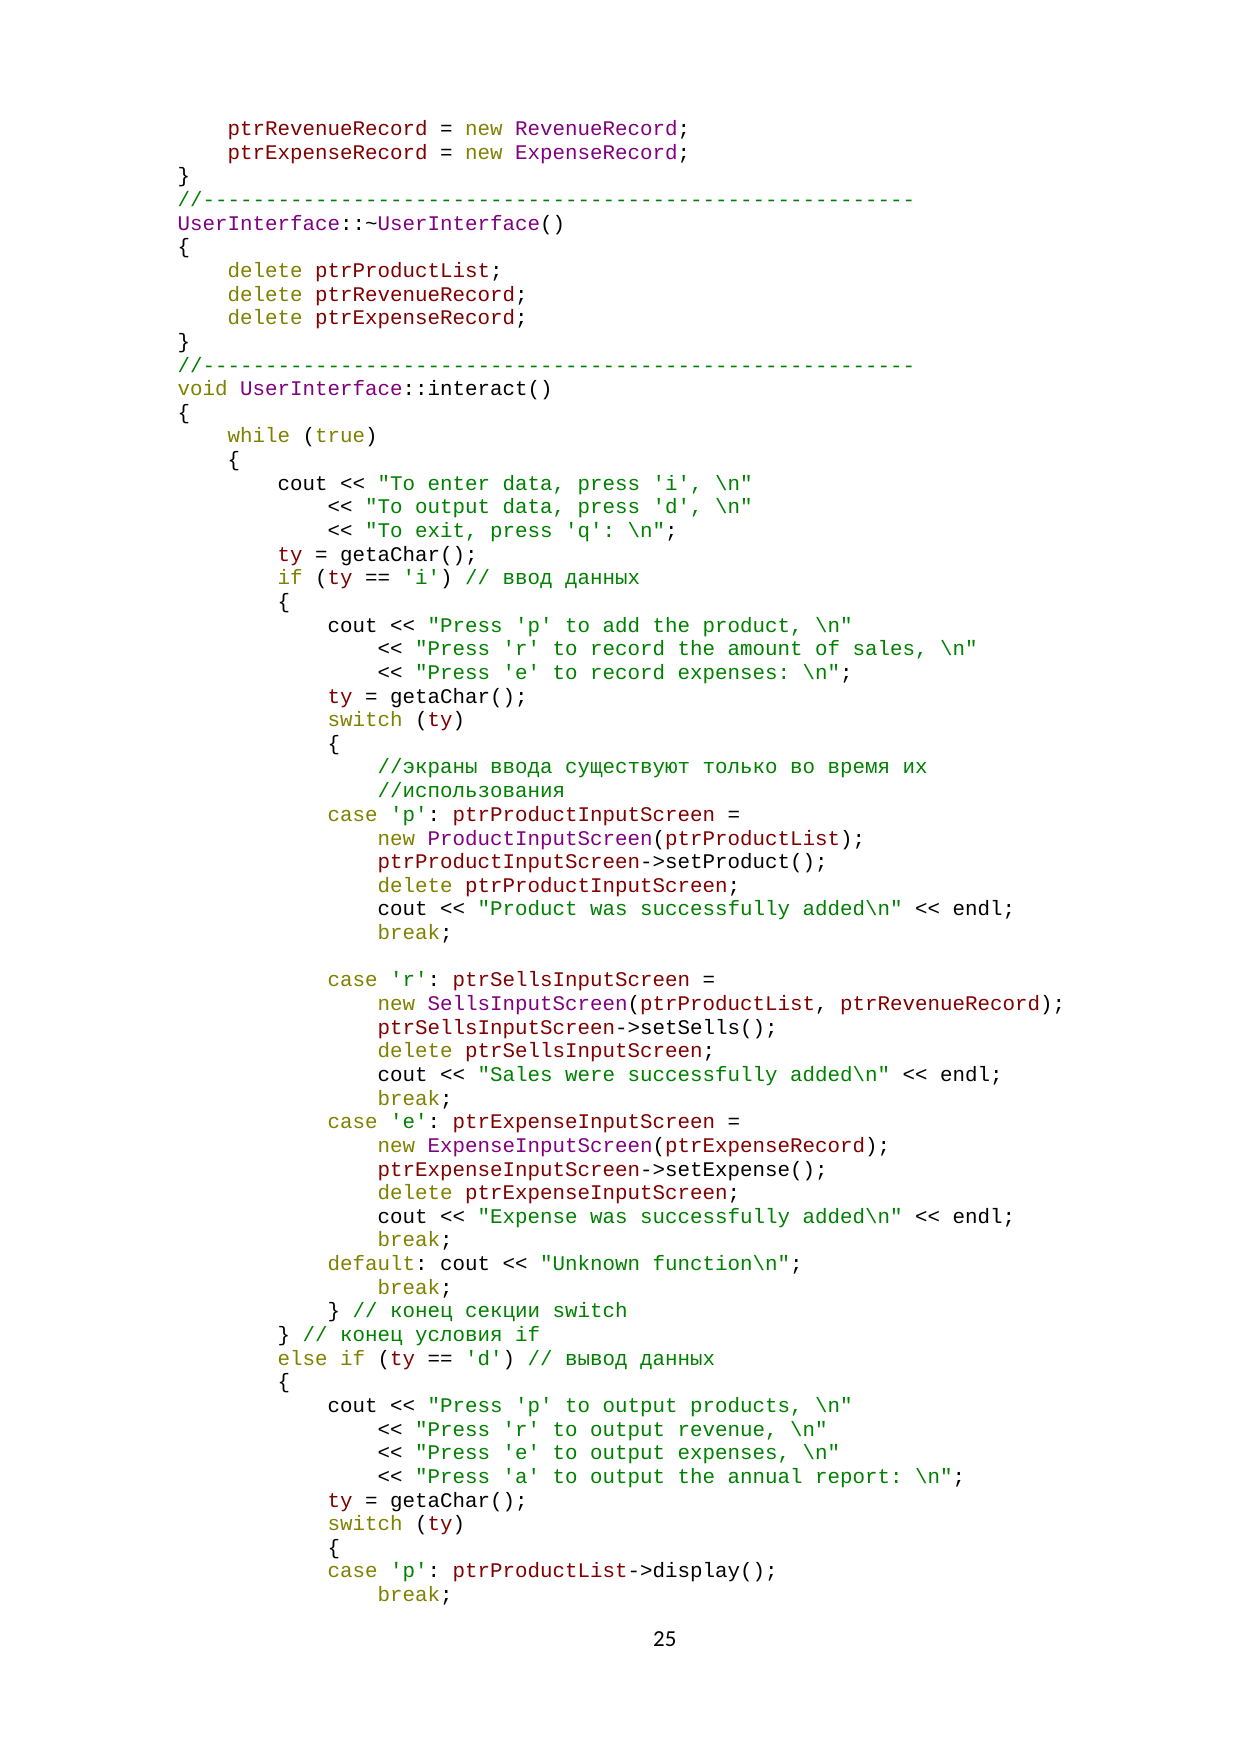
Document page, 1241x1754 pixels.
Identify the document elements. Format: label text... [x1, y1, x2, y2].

text ty = getaChar(); [177, 1489, 1152, 1513]
text new ProductInputScreen(ptrProductList); [177, 827, 1152, 851]
text ty = getaChar(); [177, 686, 1152, 709]
text ptrProductInputScreen->setProduct(); [177, 851, 1152, 875]
text break; [177, 922, 1152, 946]
text new SellsInputScreen(ptrProductList, ptrRevenueRecord); [177, 993, 1152, 1017]
text { [177, 1537, 1152, 1561]
text while (true) [177, 426, 1152, 449]
text case 'e': ptrExpenseInputScreen = [177, 1111, 1152, 1135]
text case 'r': ptrSellsInputScreen = [177, 969, 1152, 993]
text cout << "Product was successfully added\n" << endl; [177, 898, 1152, 922]
text ptrSellsInputScreen->setSells(); [177, 1017, 1152, 1040]
text } [177, 331, 1152, 354]
text } // конец условия if [177, 1324, 1152, 1348]
text UserInterface::~UserInterface() [177, 213, 1152, 236]
text << "Press 'e' to output expenses, \n" [177, 1442, 1152, 1466]
text //--------------------------------------------------------- [177, 354, 1152, 378]
text } [177, 165, 1152, 189]
text << "Press 'r' to output revenue, \n" [177, 1419, 1152, 1442]
text ty = getaChar(); [177, 544, 1152, 567]
text //--------------------------------------------------------- [177, 189, 1152, 213]
text switch (ty) [177, 1513, 1152, 1537]
text switch (ty) [177, 709, 1152, 733]
text ptrExpenseInputScreen->setExpense(); [177, 1158, 1152, 1182]
text } // конец секции switch [177, 1300, 1152, 1324]
text new ExpenseInputScreen(ptrExpenseRecord); [177, 1135, 1152, 1158]
text cout << "To enter data, press 'i', \n" [177, 473, 1152, 496]
text break; [177, 1229, 1152, 1253]
text << "Press 'a' to output the annual report: \n"; [177, 1466, 1152, 1489]
text { [177, 402, 1152, 426]
text << "To exit, press 'q': \n"; [177, 520, 1152, 544]
text << "Press 'r' to record the amount of sales, \n" [177, 638, 1152, 662]
text << "Press 'e' to record expenses: \n"; [177, 662, 1152, 686]
text cout << "Sales were successfully added\n" << endl; [177, 1064, 1152, 1088]
text break; [177, 1088, 1152, 1111]
text else if (ty == 'd') // вывод данных [177, 1348, 1152, 1371]
text { [177, 591, 1152, 615]
text cout << "Press 'p' to add the product, \n" [177, 615, 1152, 638]
text void UserInterface::interact() [177, 378, 1152, 402]
text delete ptrProductList; [177, 260, 1152, 284]
text ptrExpenseRecord = new ExpenseRecord; [177, 142, 1152, 165]
text case 'p': ptrProductList->display(); [177, 1561, 1152, 1584]
text ptrRevenueRecord = new RevenueRecord; [177, 118, 1152, 142]
text if (ty == 'i') // ввод данных [177, 567, 1152, 591]
text //использования [177, 780, 1152, 804]
text delete ptrExpenseRecord; [177, 307, 1152, 331]
text break; [177, 1584, 1152, 1608]
text cout << "Press 'p' to output products, \n" [177, 1395, 1152, 1419]
text cout << "Expense was successfully added\n" << endl; [177, 1206, 1152, 1229]
text { [177, 236, 1152, 260]
text delete ptrExpenseInputScreen; [177, 1182, 1152, 1206]
text break; [177, 1277, 1152, 1300]
text << "To output data, press 'd', \n" [177, 496, 1152, 520]
text //экраны ввода существуют только во время их [177, 757, 1152, 780]
text delete ptrSellsInputScreen; [177, 1040, 1152, 1064]
text case 'p': ptrProductInputScreen = [177, 804, 1152, 827]
text { [177, 1371, 1152, 1395]
text delete ptrRevenueRecord; [177, 284, 1152, 307]
text { [177, 733, 1152, 757]
text delete ptrProductInputScreen; [177, 875, 1152, 898]
text default: cout << "Unknown function\n"; [177, 1253, 1152, 1277]
text { [177, 449, 1152, 473]
